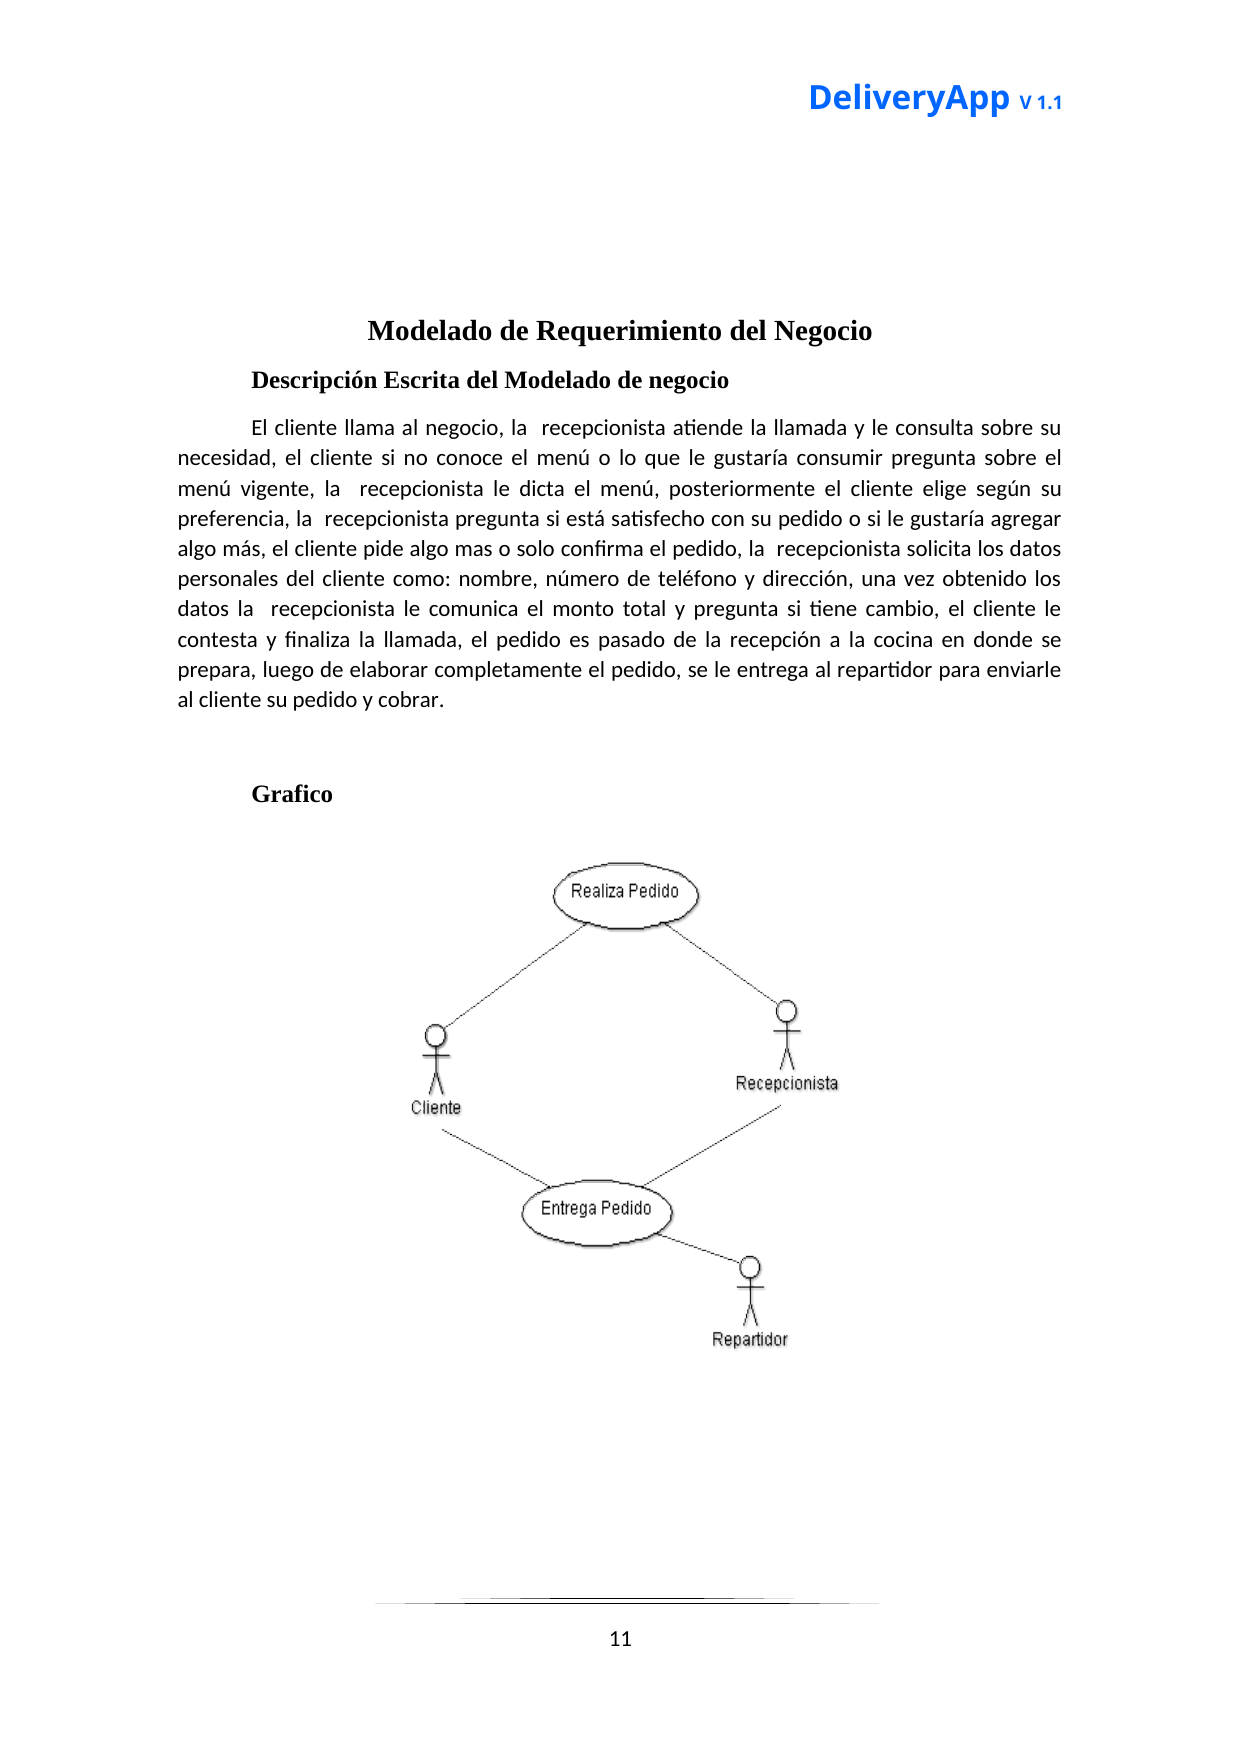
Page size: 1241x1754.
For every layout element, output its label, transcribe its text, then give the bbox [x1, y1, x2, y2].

picture [177, 826, 1044, 1409]
text Modelado de Requerimiento del Negocio [177, 313, 1063, 346]
text Grafico [177, 779, 1063, 808]
text Descripción Escrita del Modelado de negocio [177, 366, 1063, 394]
text El cliente llama al negocio, la recepcionista atiende la llamada y le consulta sobre su necesidad, el cliente si no conoce el menú o lo que le gustaría consumir pregunta sobre el menú vigente, la recepcionista le dicta el menú, posteriormente el cliente elige según su preferencia, la recepcionista pregunta si está satisfecho con su pedido o si le gustaría agregar algo más, el cliente pide algo mas o solo confirma el pedido, la recepcionista solicita los datos personales del cliente como: nombre, número de teléfono y dirección, una vez obtenido los datos la recepcionista le comunica el monto total y pregunta si tiene cambio, el cliente le contesta y finaliza la llamada, el pedido es pasado de la recepción a la cocina en donde se prepara, luego de elaborar completamente el pedido, se le entrega al repartidor para enviarle al cliente su pedido y cobrar. [177, 413, 1063, 713]
